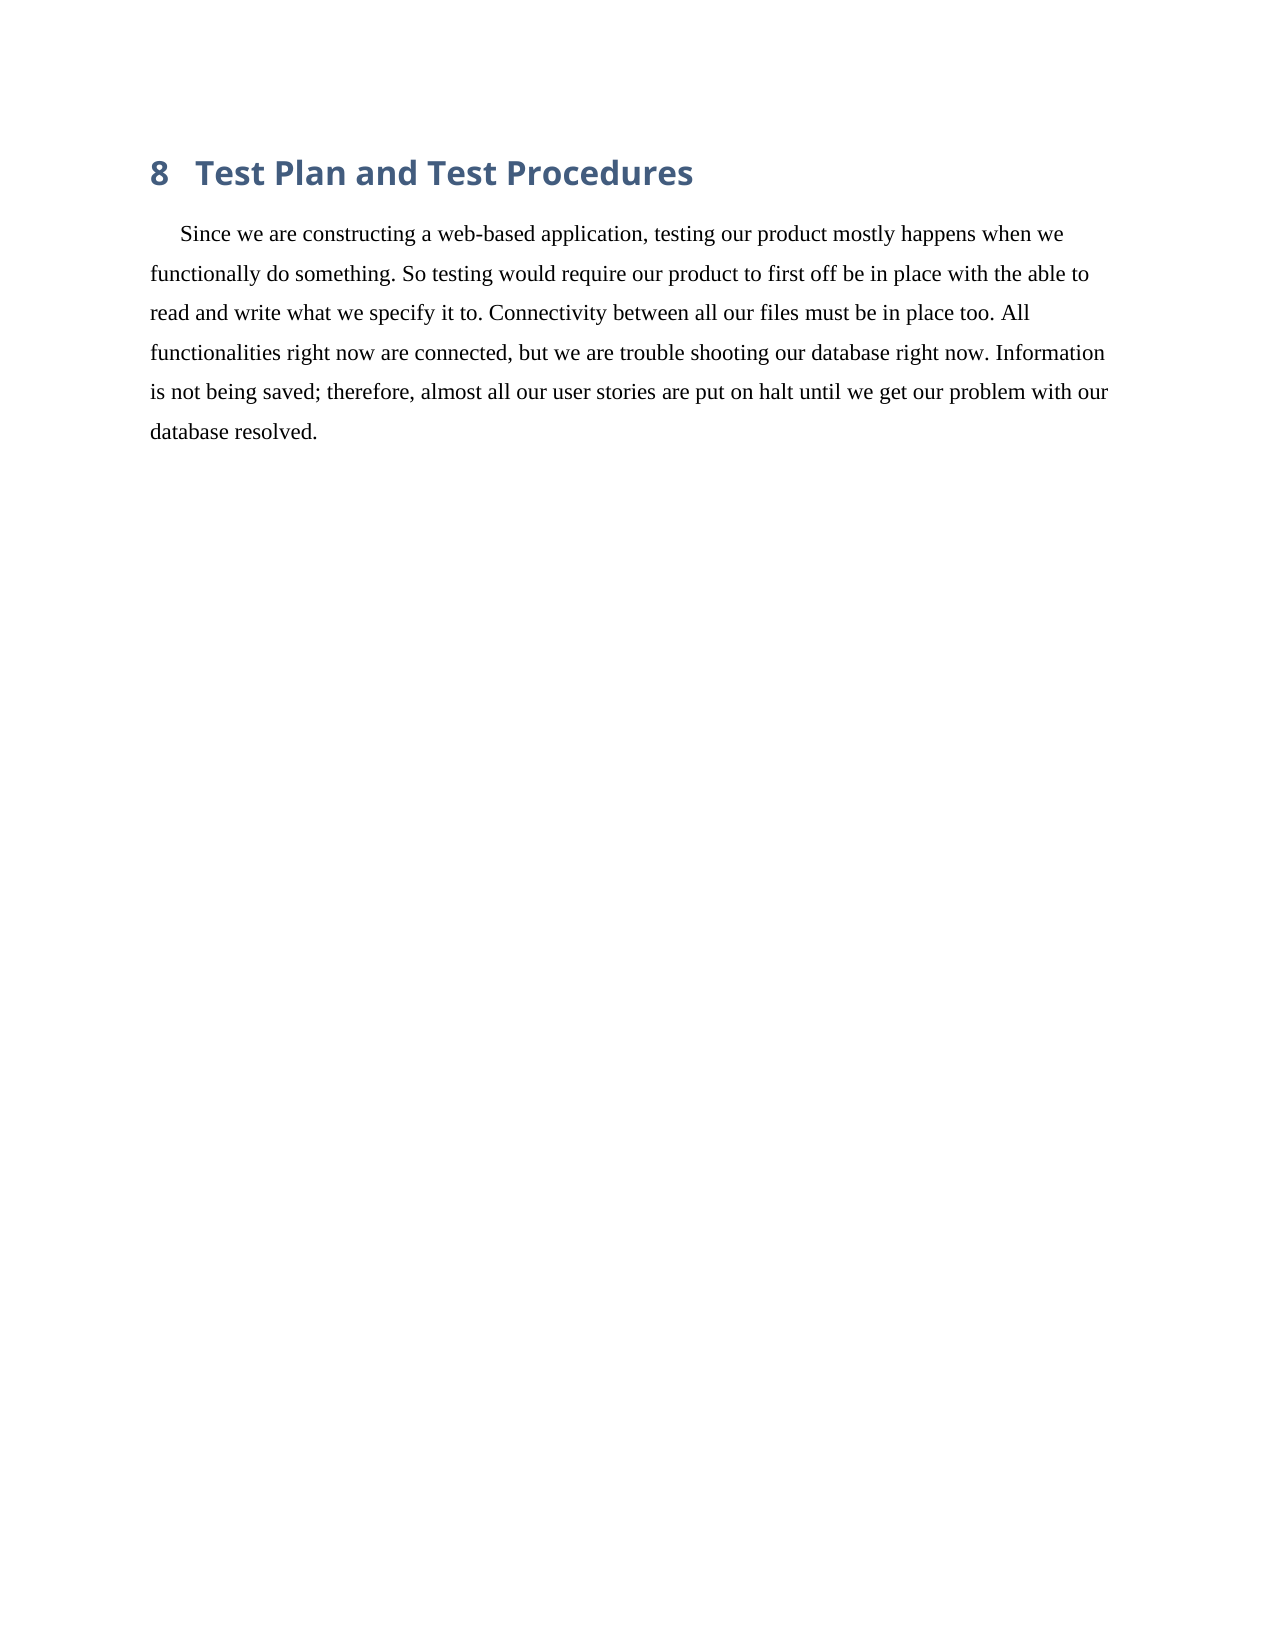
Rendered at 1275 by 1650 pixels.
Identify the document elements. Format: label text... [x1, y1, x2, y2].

subtitle Test Plan and Test Procedures [150, 150, 1125, 195]
text Since we are constructing a web-based application, testing our product mostly happens when we functionally do something. So testing would require our product to first off be in place with the able to read and write what we specify it to. Connectivity between all our files must be in place too. All functionalities right now are connected, but we are trouble shooting our database right now. Information is not being saved; therefore, almost all our user stories are put on halt until we get our problem with our database resolved. [150, 220, 1125, 444]
